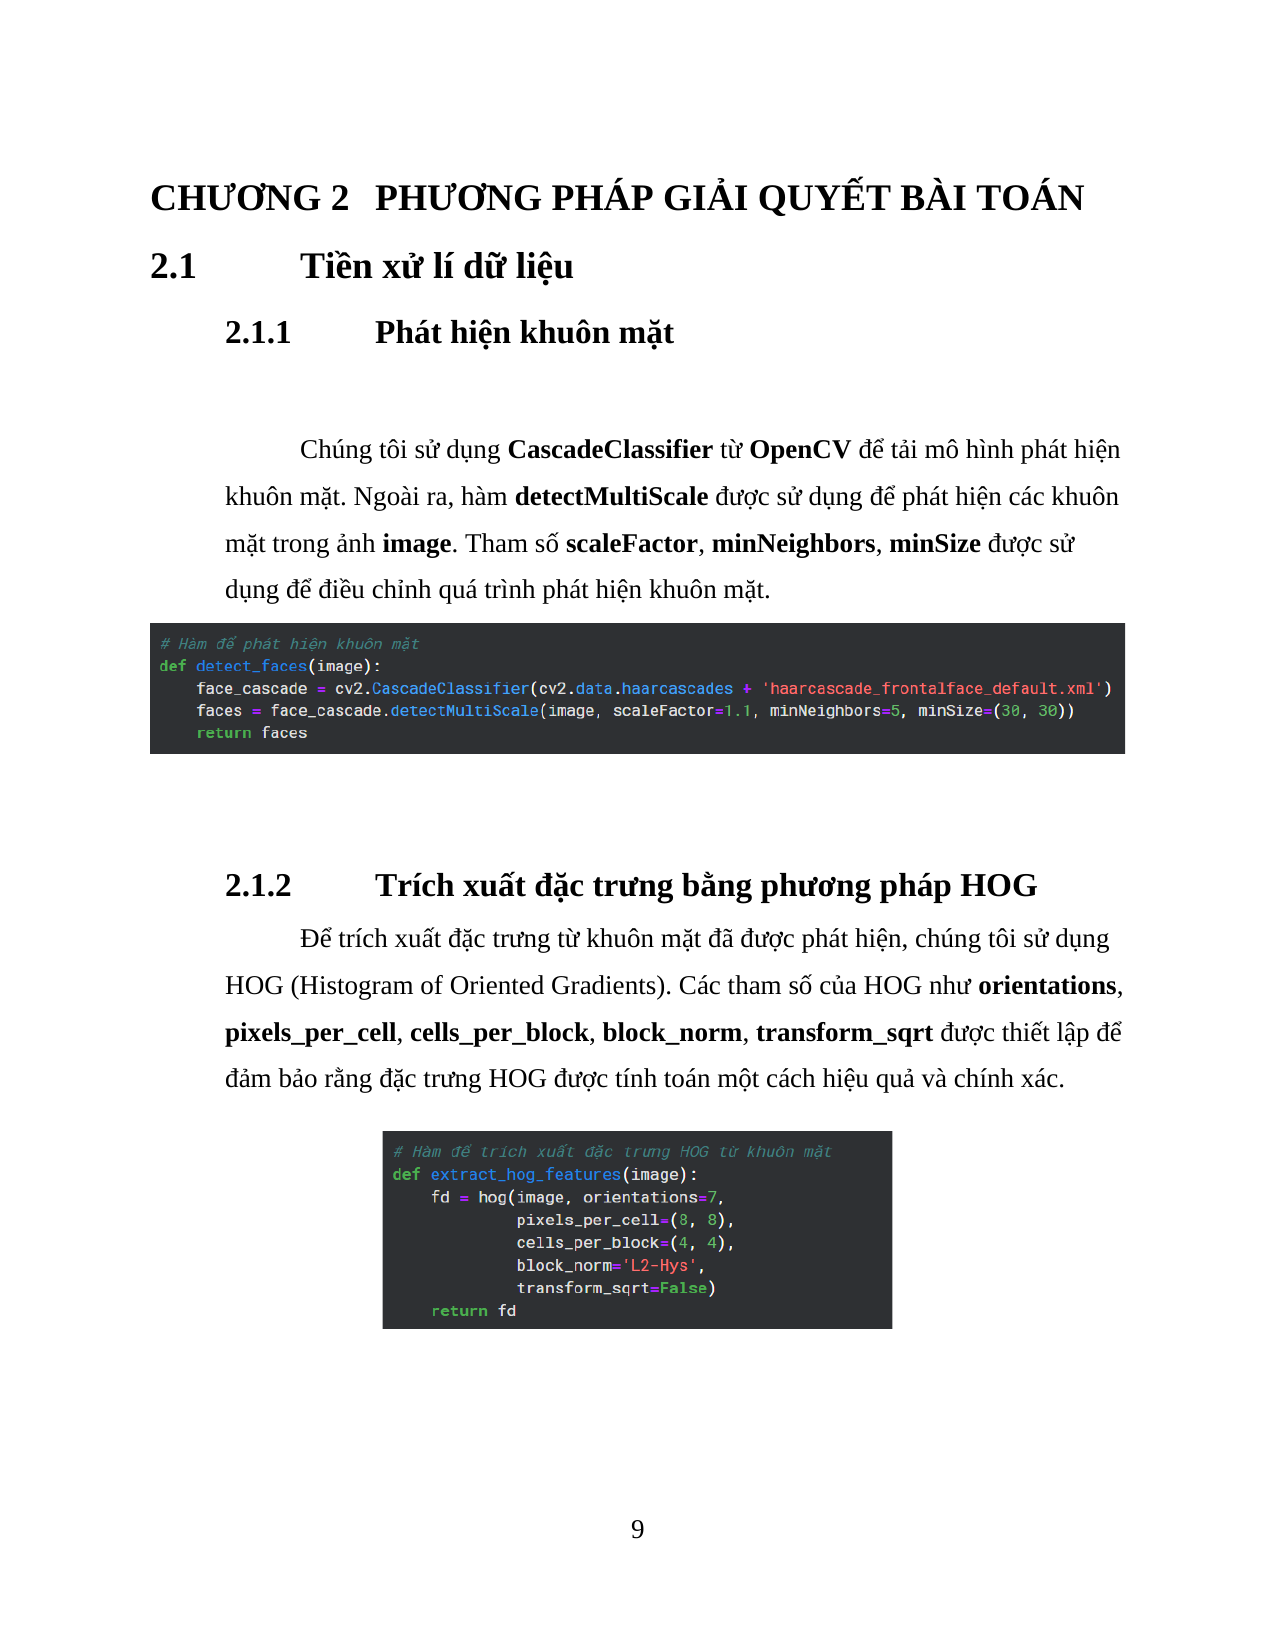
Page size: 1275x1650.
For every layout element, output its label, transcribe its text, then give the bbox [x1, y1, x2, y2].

subtitle Phát hiện khuôn mặt [225, 313, 1125, 351]
picture [382, 1131, 893, 1329]
subtitle PHƯƠNG PHÁP GIẢI QUYẾT BÀI TOÁN [150, 175, 1125, 218]
picture [150, 623, 1125, 754]
subtitle Tiền xử lí dữ liệu [150, 244, 1125, 287]
text Để trích xuất đặc trưng từ khuôn mặt đã được phát hiện, chúng tôi sử dụng HOG (Histogram of Oriented Gradients). Các tham số của HOG như orientations, pixels_per_cell, cells_per_block, block_norm, transform_sqrt được thiết lập để đảm bảo rằng đặc trưng HOG được tính toán một cách hiệu quả và chính xác. [225, 922, 1125, 1093]
text Chúng tôi sử dụng CascadeClassifier từ OpenCV để tải mô hình phát hiện khuôn mặt. Ngoài ra, hàm detectMultiScale được sử dụng để phát hiện các khuôn mặt trong ảnh image. Tham số scaleFactor, minNeighbors, minSize được sử dụng để điều chỉnh quá trình phát hiện khuôn mặt. [225, 433, 1125, 605]
subtitle Trích xuất đặc trưng bằng phương pháp HOG [225, 865, 1125, 903]
